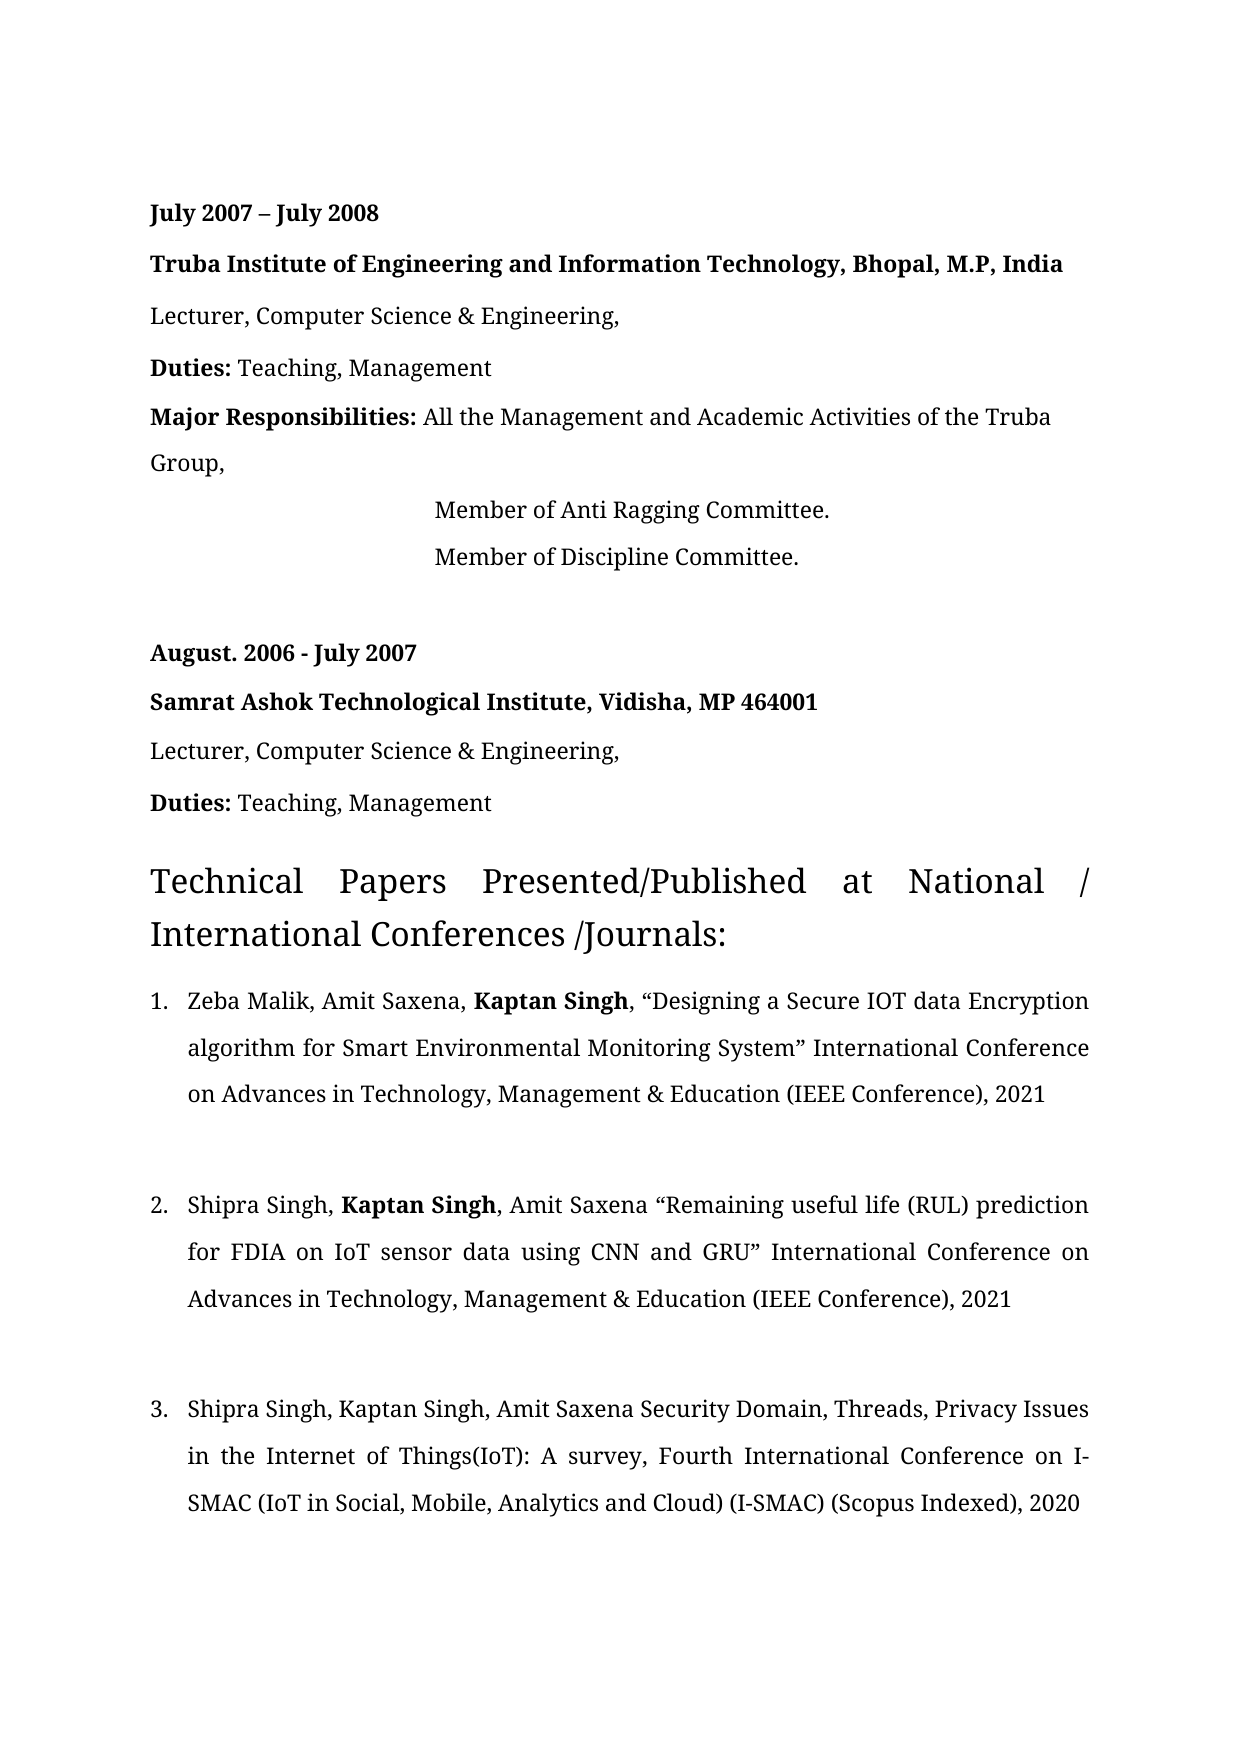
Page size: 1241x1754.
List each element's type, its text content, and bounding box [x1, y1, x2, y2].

text Lecturer, Computer Science & Engineering, [150, 300, 1090, 331]
text July 2007 – July 2008 [150, 197, 1090, 228]
text Member of Anti Ragging Committee. [375, 494, 1090, 526]
text Truba Institute of Engineering and Information Technology, Bhopal, M.P, India [150, 248, 1090, 280]
text Lecturer, Computer Science & Engineering, [150, 735, 1090, 766]
list Zeba Malik, Amit Saxena, Kaptan Singh, “Designing a Secure IOT data Encryption algorithm for Smart Environmental Monitoring System” International Conference on Advances in Technology, Management & Education (IEEE Conference), 2021 [150, 985, 1090, 1110]
text Major Responsibilities: All the Management and Academic Activities of the Truba Group, [150, 401, 1090, 479]
text August. 2006 - July 2007 [150, 637, 1090, 668]
list Shipra Singh, Kaptan Singh, Amit Saxena Security Domain, Threads, Privacy Issues in the Internet of Things(IoT): A survey, Fourth International Conference on I-SMAC (IoT in Social, Mobile, Analytics and Cloud) (I-SMAC) (Scopus Indexed), 2020 [150, 1393, 1090, 1518]
text Technical Papers Presented/Published at National / International Conferences /Journals: [150, 858, 1090, 956]
text Samrat Ashok Technological Institute, Vidisha, MP 464001 [150, 686, 1090, 717]
list Shipra Singh, Kaptan Singh, Amit Saxena “Remaining useful life (RUL) prediction for FDIA on IoT sensor data using CNN and GRU” International Conference on Advances in Technology, Management & Education (IEEE Conference), 2021 [150, 1189, 1090, 1314]
text Member of Discipline Committee. [375, 541, 1090, 572]
text Duties: Teaching, Management [150, 352, 1090, 383]
text Duties: Teaching, Management [150, 786, 1090, 818]
